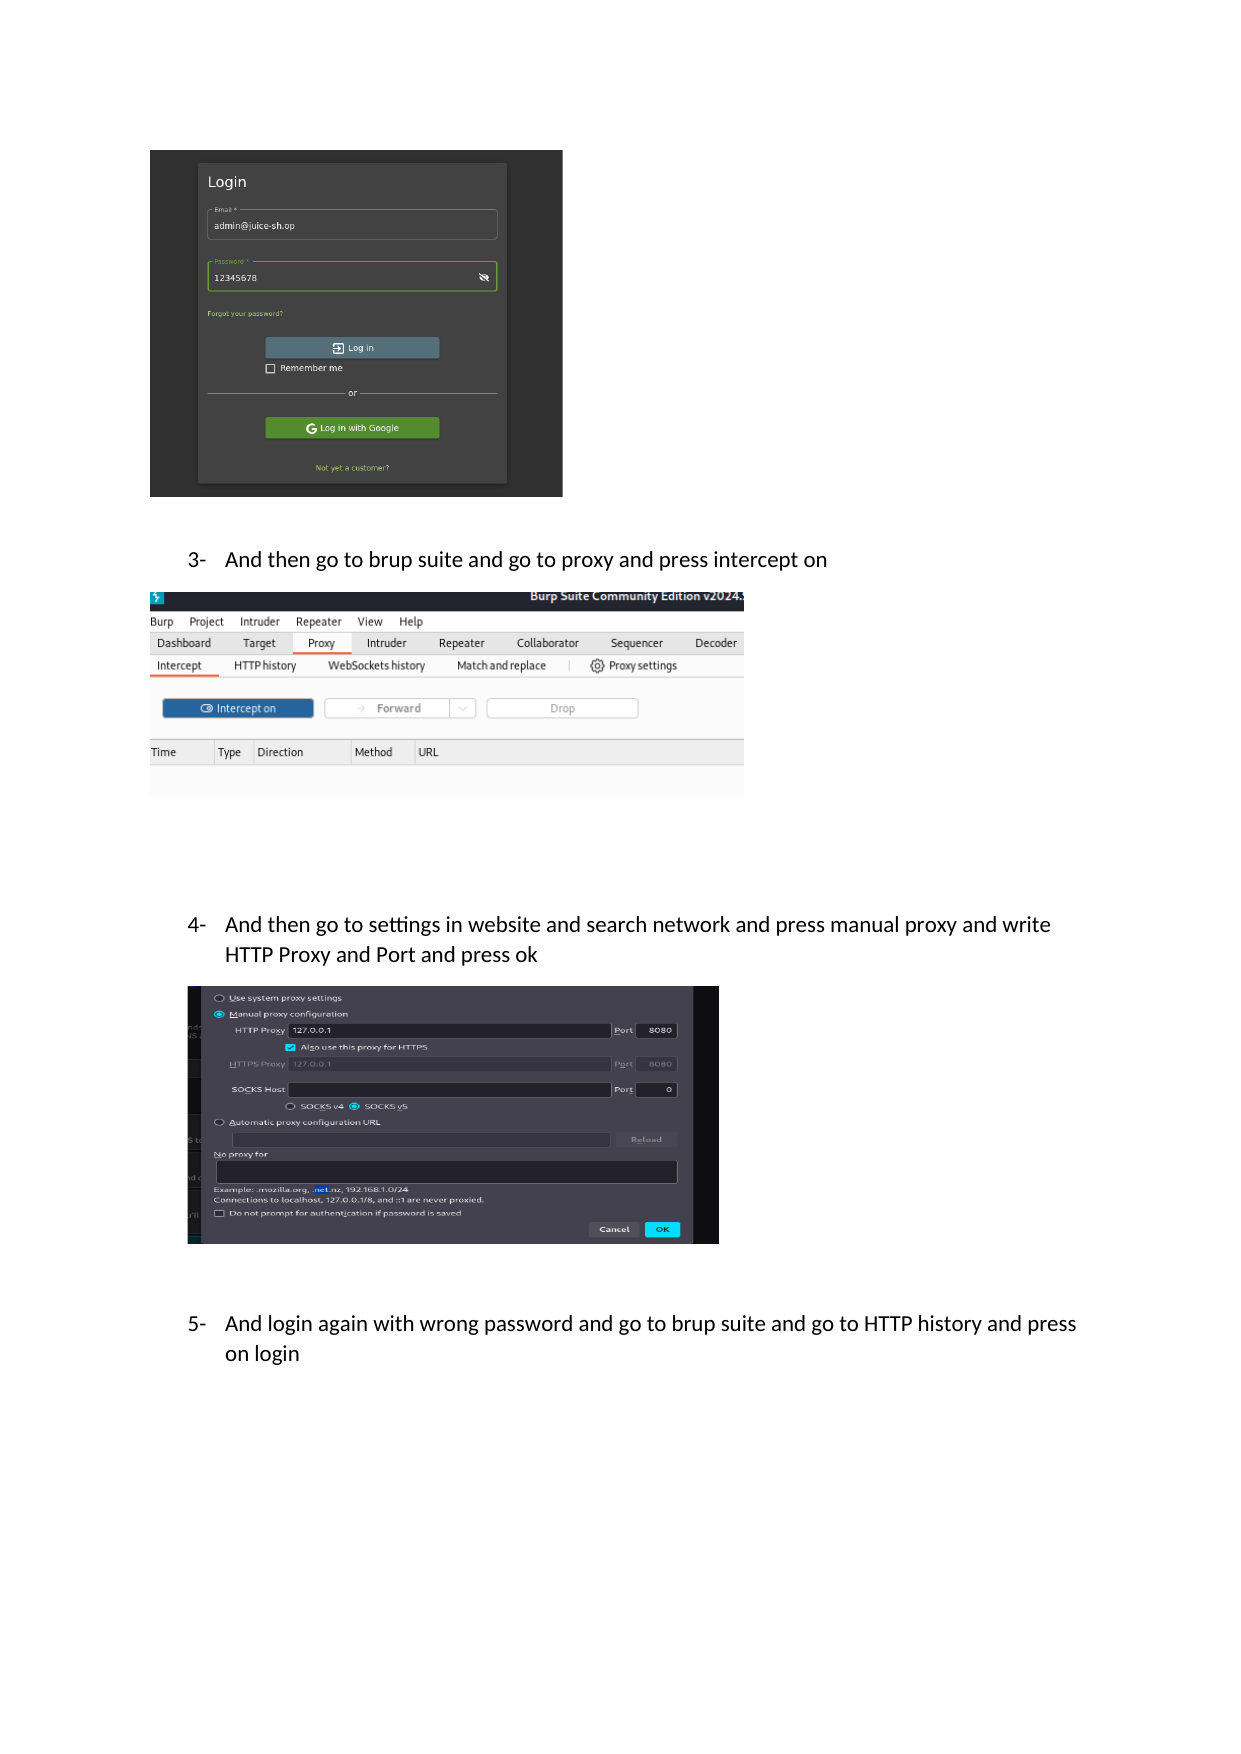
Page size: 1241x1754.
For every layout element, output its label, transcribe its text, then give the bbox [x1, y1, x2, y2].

list And then go to brup suite and go to proxy and press intercept on [187, 545, 1090, 573]
picture [150, 150, 563, 497]
list And then go to settings in website and search network and press manual proxy and write HTTP Proxy and Port and press ok [187, 910, 1090, 968]
picture [150, 592, 744, 798]
picture [187, 986, 719, 1244]
list And login again with wrong password and go to brup suite and go to HTTP history and press on login [187, 1309, 1090, 1367]
